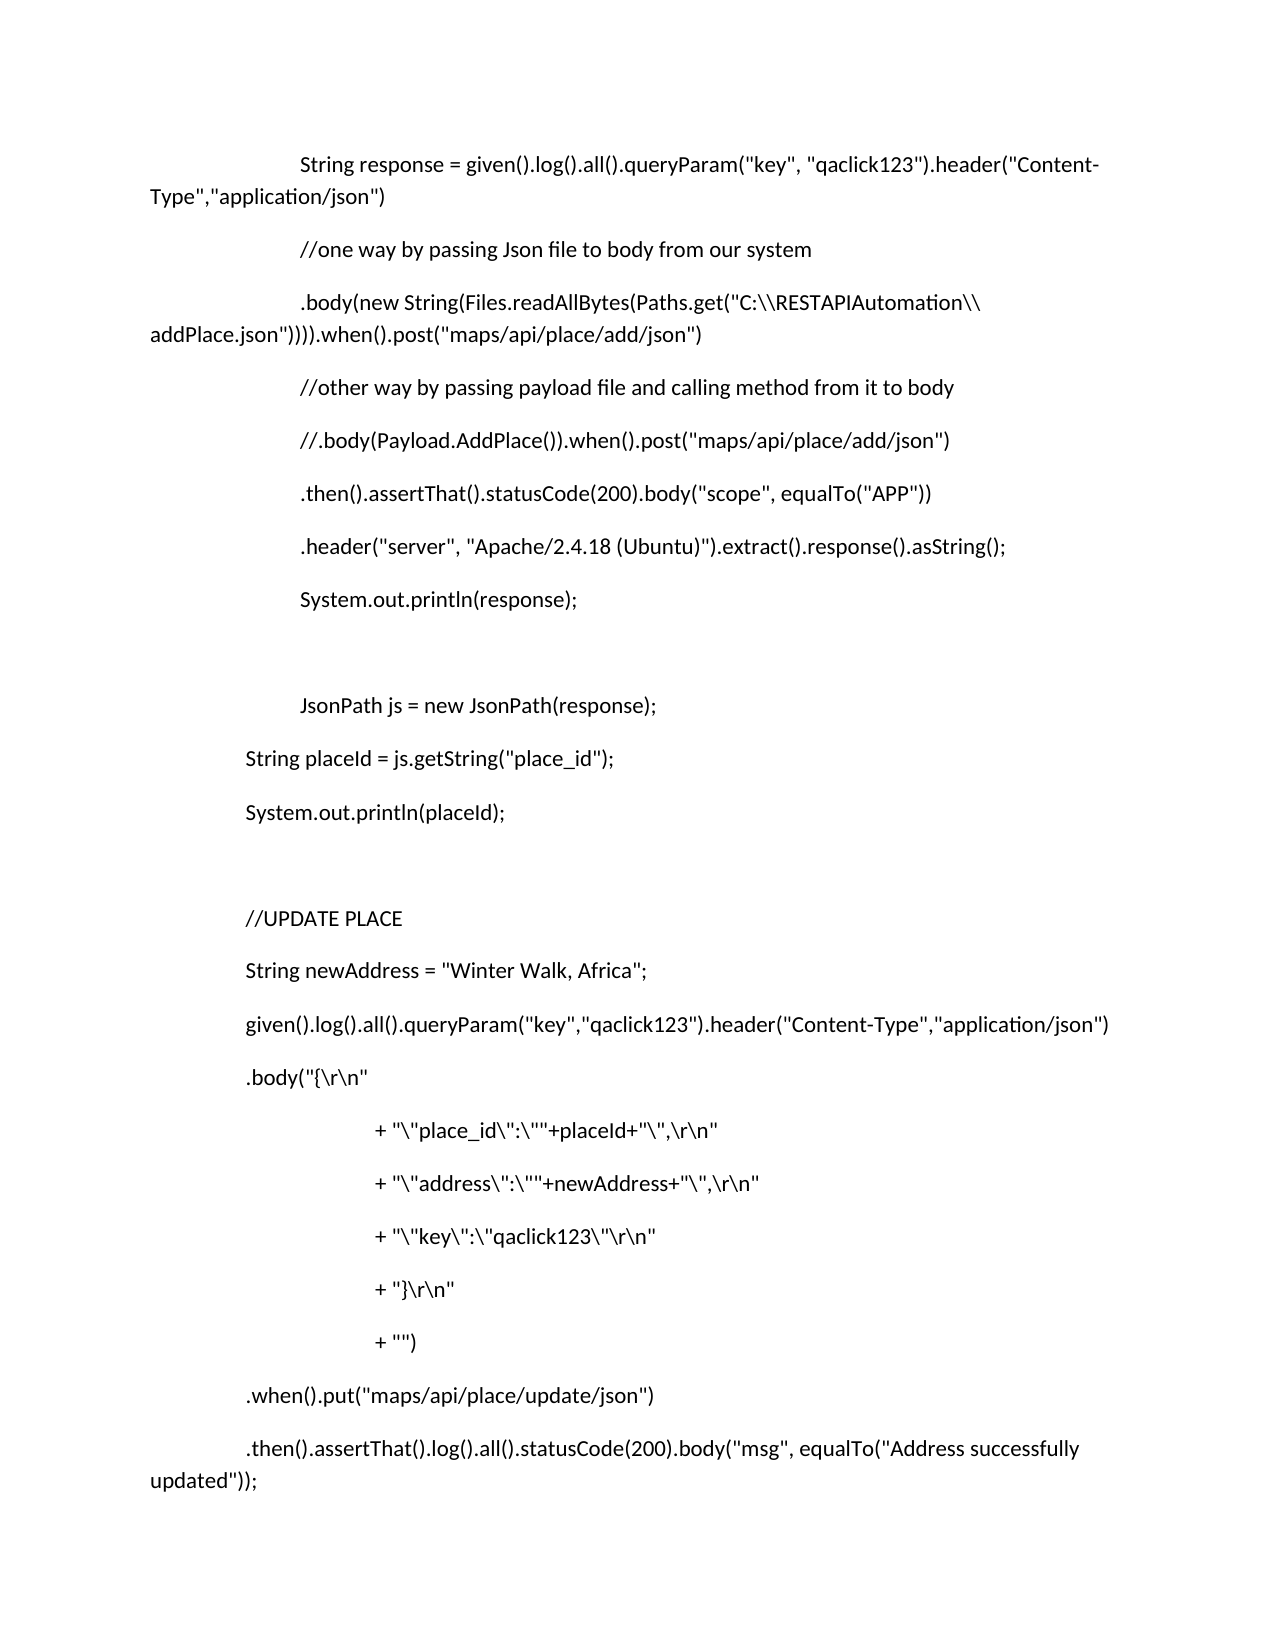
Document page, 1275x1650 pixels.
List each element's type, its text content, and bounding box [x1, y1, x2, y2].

text .when().put("maps/api/place/update/json") [150, 1381, 1125, 1409]
text .then().assertThat().statusCode(200).body("scope", equalTo("APP")) [150, 479, 1125, 507]
text String placeId = js.getString("place_id"); [150, 744, 1125, 773]
text System.out.println(placeId); [150, 798, 1125, 826]
text System.out.println(response); [150, 586, 1125, 613]
text .then().assertThat().log().all().statusCode(200).body("msg", equalTo("Address successfully updated")); [150, 1434, 1125, 1494]
text .body("{\r\n" [150, 1063, 1125, 1091]
text + "\"key\":\"qaclick123\"\r\n" [150, 1222, 1125, 1250]
text + "\"address\":\""+newAddress+"\",\r\n" [150, 1169, 1125, 1197]
text .header("server", "Apache/2.4.18 (Ubuntu)").extract().response().asString(); [150, 532, 1125, 561]
text //.body(Payload.AddPlace()).when().post("maps/api/place/add/json") [150, 426, 1125, 454]
text String newAddress = "Winter Walk, Africa"; [150, 957, 1125, 985]
text .body(new String(Files.readAllBytes(Paths.get("C:\\RESTAPIAutomation\\addPlace.json")))).when().post("maps/api/place/add/json") [150, 288, 1125, 348]
text //one way by passing Json file to body from our system [150, 235, 1125, 263]
text given().log().all().queryParam("key","qaclick123").header("Content-Type","application/json") [150, 1010, 1125, 1038]
text + "") [150, 1328, 1125, 1356]
text JsonPath js = new JsonPath(response); [150, 692, 1125, 719]
text //other way by passing payload file and calling method from it to body [150, 373, 1125, 401]
text + "\"place_id\":\""+placeId+"\",\r\n" [150, 1116, 1125, 1144]
text + "}\r\n" [150, 1275, 1125, 1303]
text //UPDATE PLACE [150, 904, 1125, 932]
text String response = given().log().all().queryParam("key", "qaclick123").header("Content-Type","application/json") [150, 150, 1125, 210]
